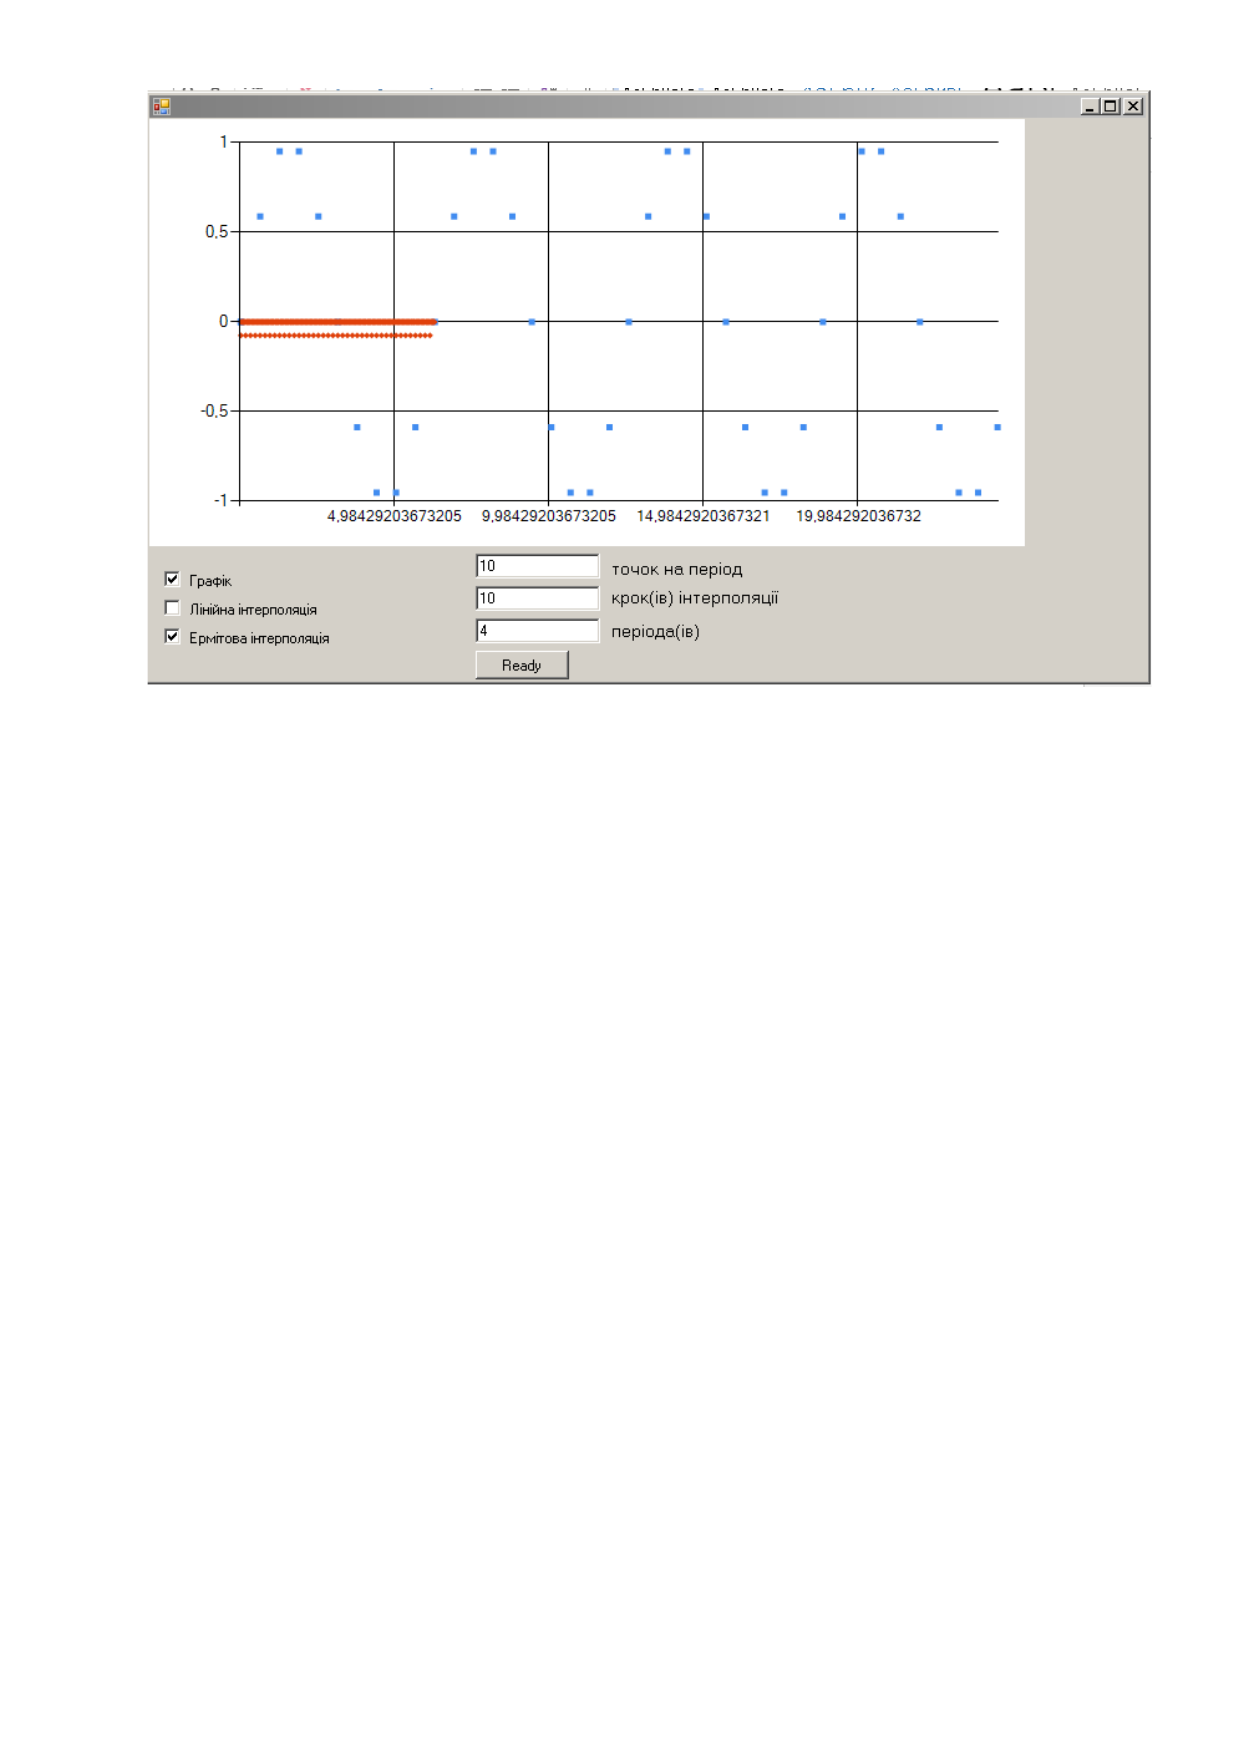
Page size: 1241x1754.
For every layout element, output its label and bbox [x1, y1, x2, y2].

picture [147, 88, 1152, 687]
